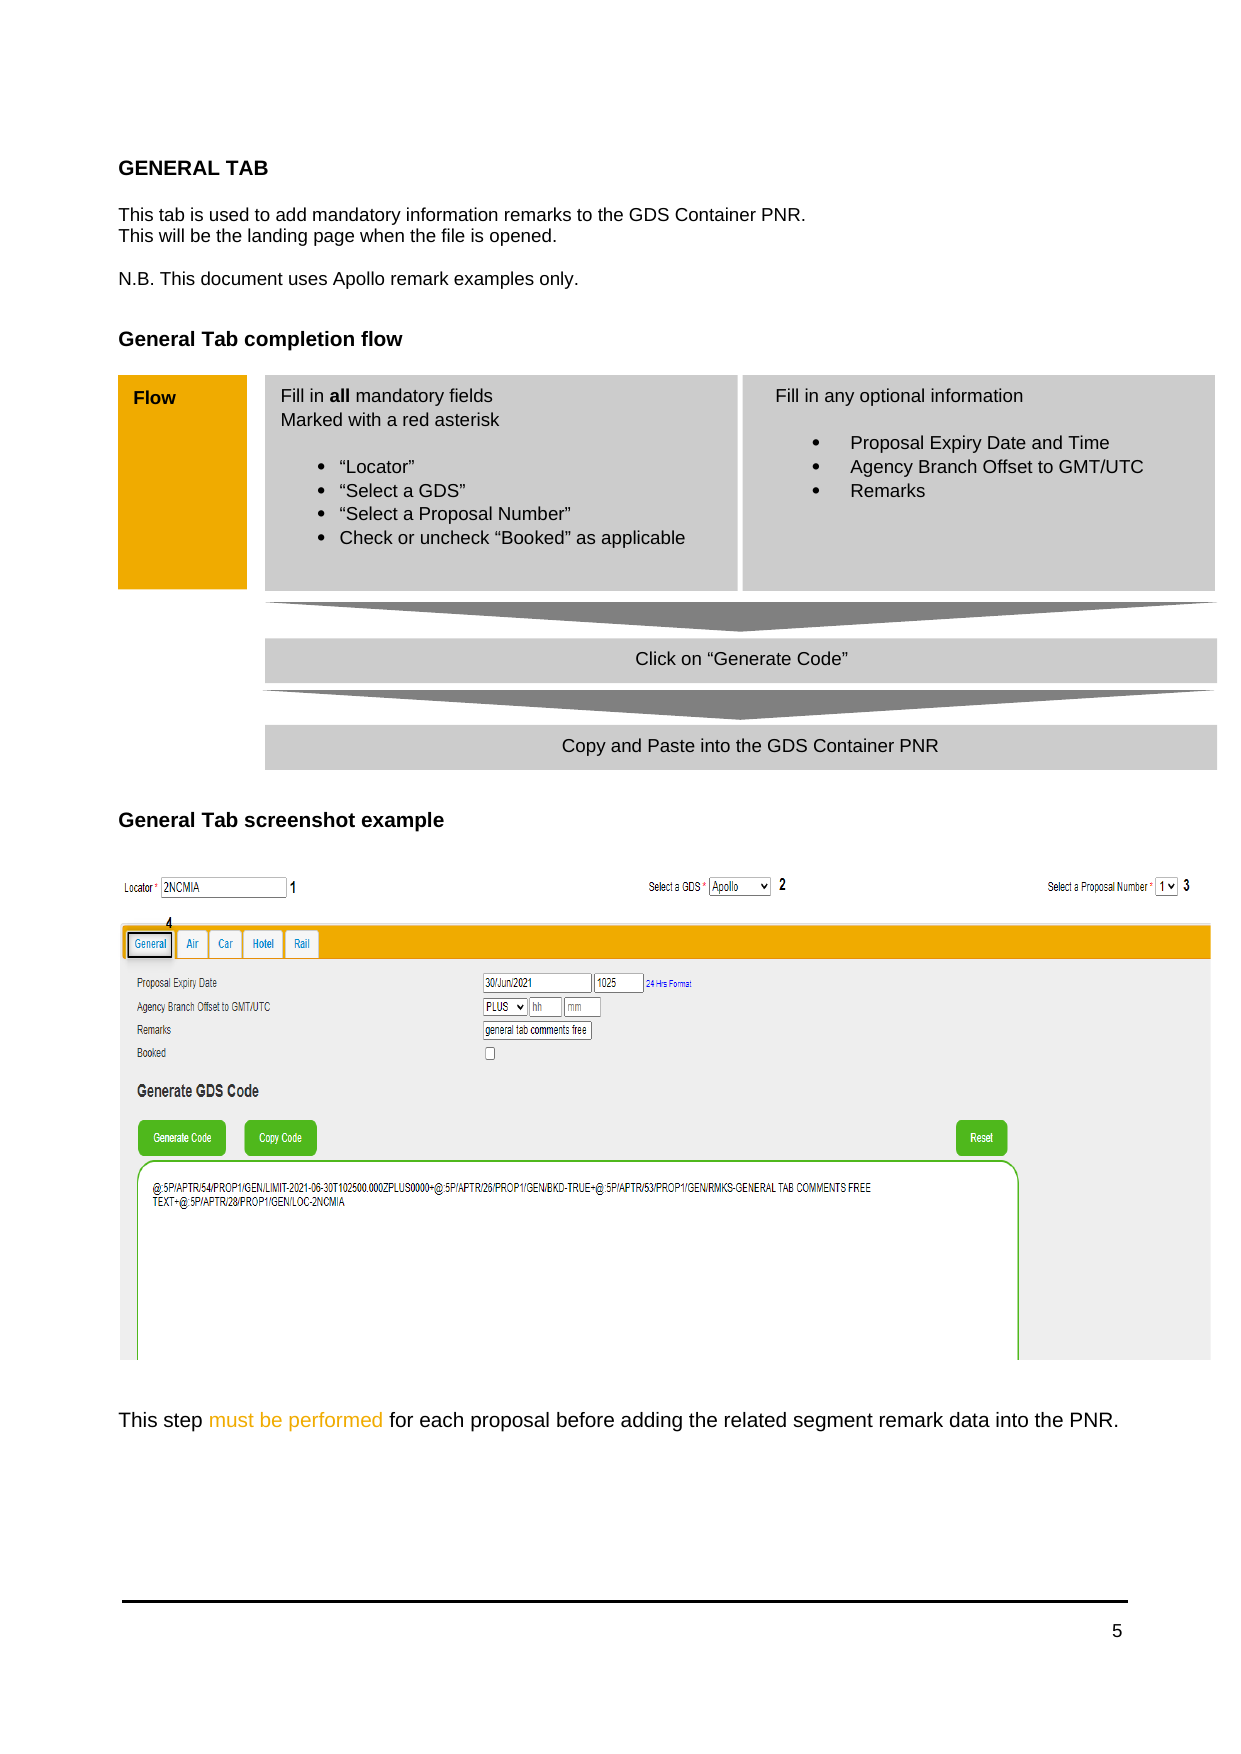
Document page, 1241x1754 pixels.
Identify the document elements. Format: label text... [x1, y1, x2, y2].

subtitle General Tab completion flow [118, 327, 1122, 351]
text N.B. This document uses Apollo remark examples only. [118, 268, 1122, 290]
text This step must be performed for each proposal before adding the related segment remark data into the PNR. [118, 1407, 1122, 1431]
text This tab is used to add mandatory information remarks to the GDS Container PNR. [118, 203, 1122, 225]
text This will be the landing page when the file is opened. [118, 225, 1122, 247]
subtitle GENERAL TAB [118, 156, 1122, 179]
subtitle General Tab screenshot example [118, 807, 1122, 831]
picture [118, 855, 1211, 1360]
